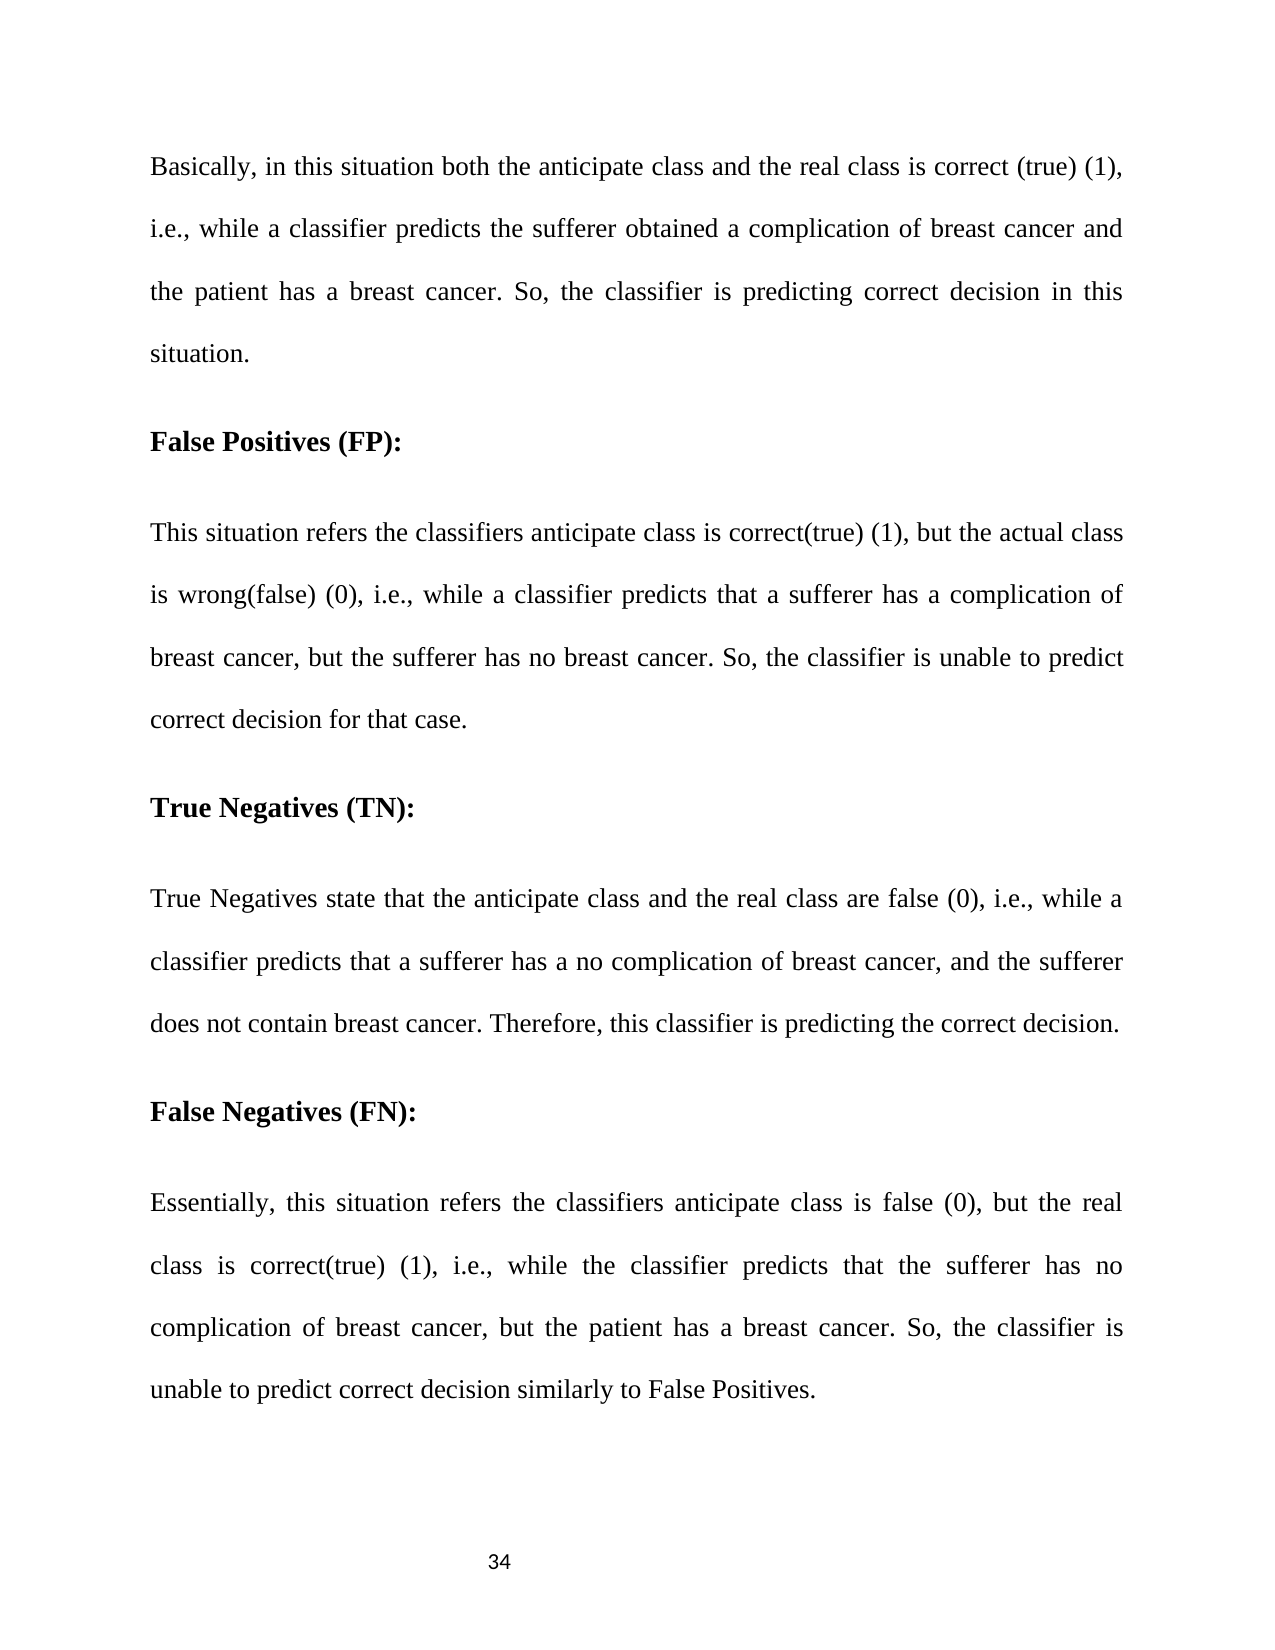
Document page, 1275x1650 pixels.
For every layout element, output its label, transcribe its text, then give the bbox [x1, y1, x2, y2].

text Basically, in this situation both the anticipate class and the real class is correct (true) (1), i.e., while a classifier predicts the sufferer obtained a complication of breast cancer and the patient has a breast cancer. So, the classifier is predicting correct decision in this situation. [150, 150, 1125, 368]
text This situation refers the classifiers anticipate class is correct(true) (1), but the actual class is wrong(false) (0), i.e., while a classifier predicts that a sufferer has a complication of breast cancer, but the sufferer has no breast cancer. So, the classifier is unable to predict correct decision for that case. [150, 516, 1125, 734]
text True Negatives state that the anticipate class and the real class are false (0), i.e., while a classifier predicts that a sufferer has a no complication of breast cancer, and the sufferer does not contain breast cancer. Therefore, this classifier is predicting the correct decision. [150, 882, 1125, 1038]
text Essentially, this situation refers the classifiers anticipate class is false (0), but the real class is correct(true) (1), i.e., while the classifier predicts that the sufferer has no complication of breast cancer, but the patient has a breast cancer. So, the classifier is unable to predict correct decision similarly to False Positives. [150, 1186, 1125, 1404]
text True Negatives (TN): [150, 790, 1125, 824]
text False Positives (FP): [150, 424, 1125, 458]
text False Negatives (FN): [150, 1094, 1125, 1128]
